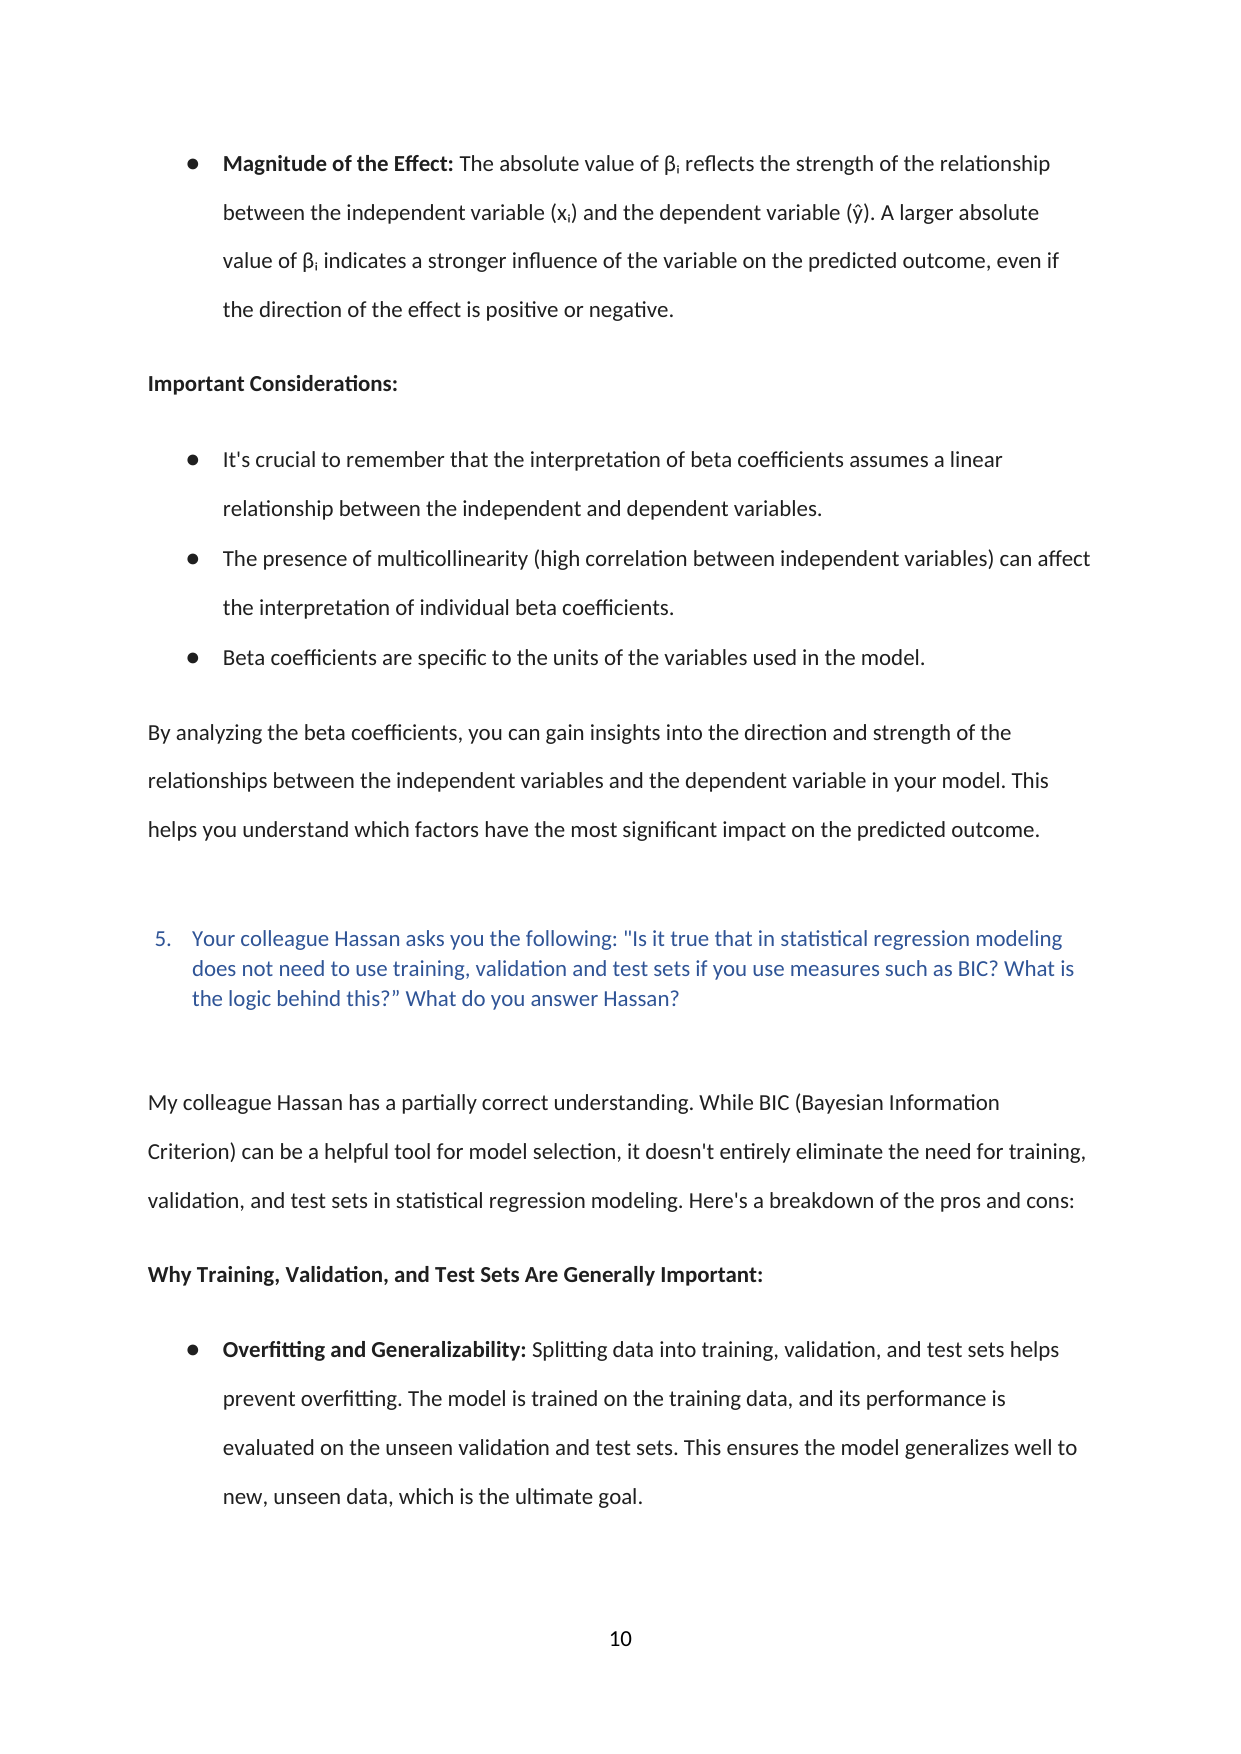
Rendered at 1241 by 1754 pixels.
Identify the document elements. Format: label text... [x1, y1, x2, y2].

list The presence of multicollinearity (high correlation between independent variables) can affect the interpretation of individual beta coefficients. [185, 543, 1093, 621]
text Important Considerations: [148, 369, 1093, 398]
text Why Training, Validation, and Test Sets Are Generally Important: [148, 1260, 1093, 1288]
list Magnitude of the Effect: The absolute value of βᵢ reflects the strength of the relationship between the independent variable (xᵢ) and the dependent variable (ŷ). A larger absolute value of βᵢ indicates a stronger influence of the variable on the predicted outcome, even if the direction of the effect is positive or negative. [185, 148, 1093, 324]
list Beta coefficients are specific to the units of the variables used in the model. [185, 642, 1093, 671]
list Your colleague Hassan asks you the following: "Is it true that in statistical regression modeling does not need to use training, validation and test sets if you use measures such as BIC? What is the logic behind this?” What do you answer Hassan? [154, 924, 1093, 1012]
list Overfitting and Generalizability: Splitting data into training, validation, and test sets helps prevent overfitting. The model is trained on the training data, and its performance is evaluated on the unseen validation and test sets. This ensures the model generalizes well to new, unseen data, which is the ultimate goal. [185, 1334, 1093, 1510]
text By analyzing the beta coefficients, you can gain insights into the direction and strength of the relationships between the independent variables and the dependent variable in your model. This helps you understand which factors have the most significant impact on the predicted outcome. [148, 718, 1093, 844]
text My colleague Hassan has a partially correct understanding. While BIC (Bayesian Information Criterion) can be a helpful tool for model selection, it doesn't entirely eliminate the need for training, validation, and test sets in statistical regression modeling. Here's a breakdown of the pros and cons: [148, 1088, 1093, 1214]
list It's crucial to remember that the interpretation of beta coefficients assumes a linear relationship between the independent and dependent variables. [185, 443, 1093, 522]
